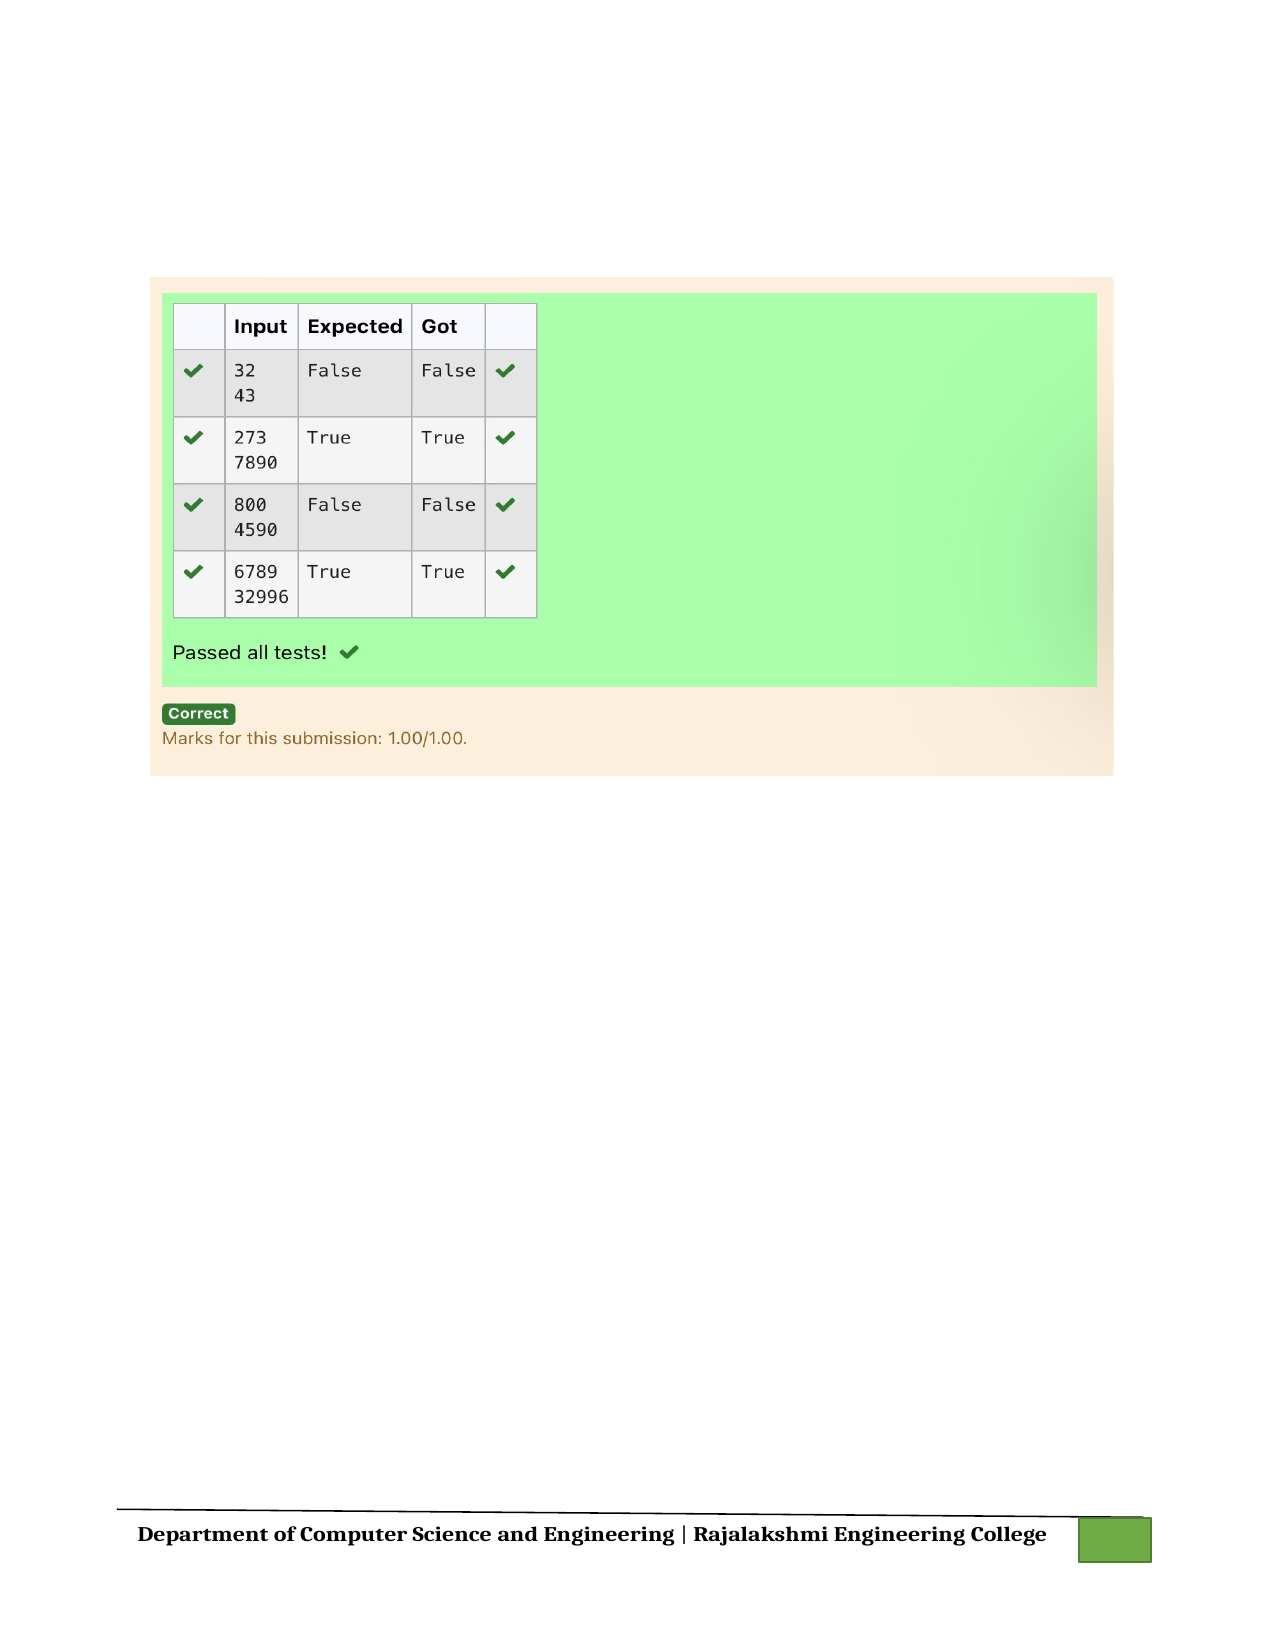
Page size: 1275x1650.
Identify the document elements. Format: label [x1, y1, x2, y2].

picture [150, 277, 1114, 776]
